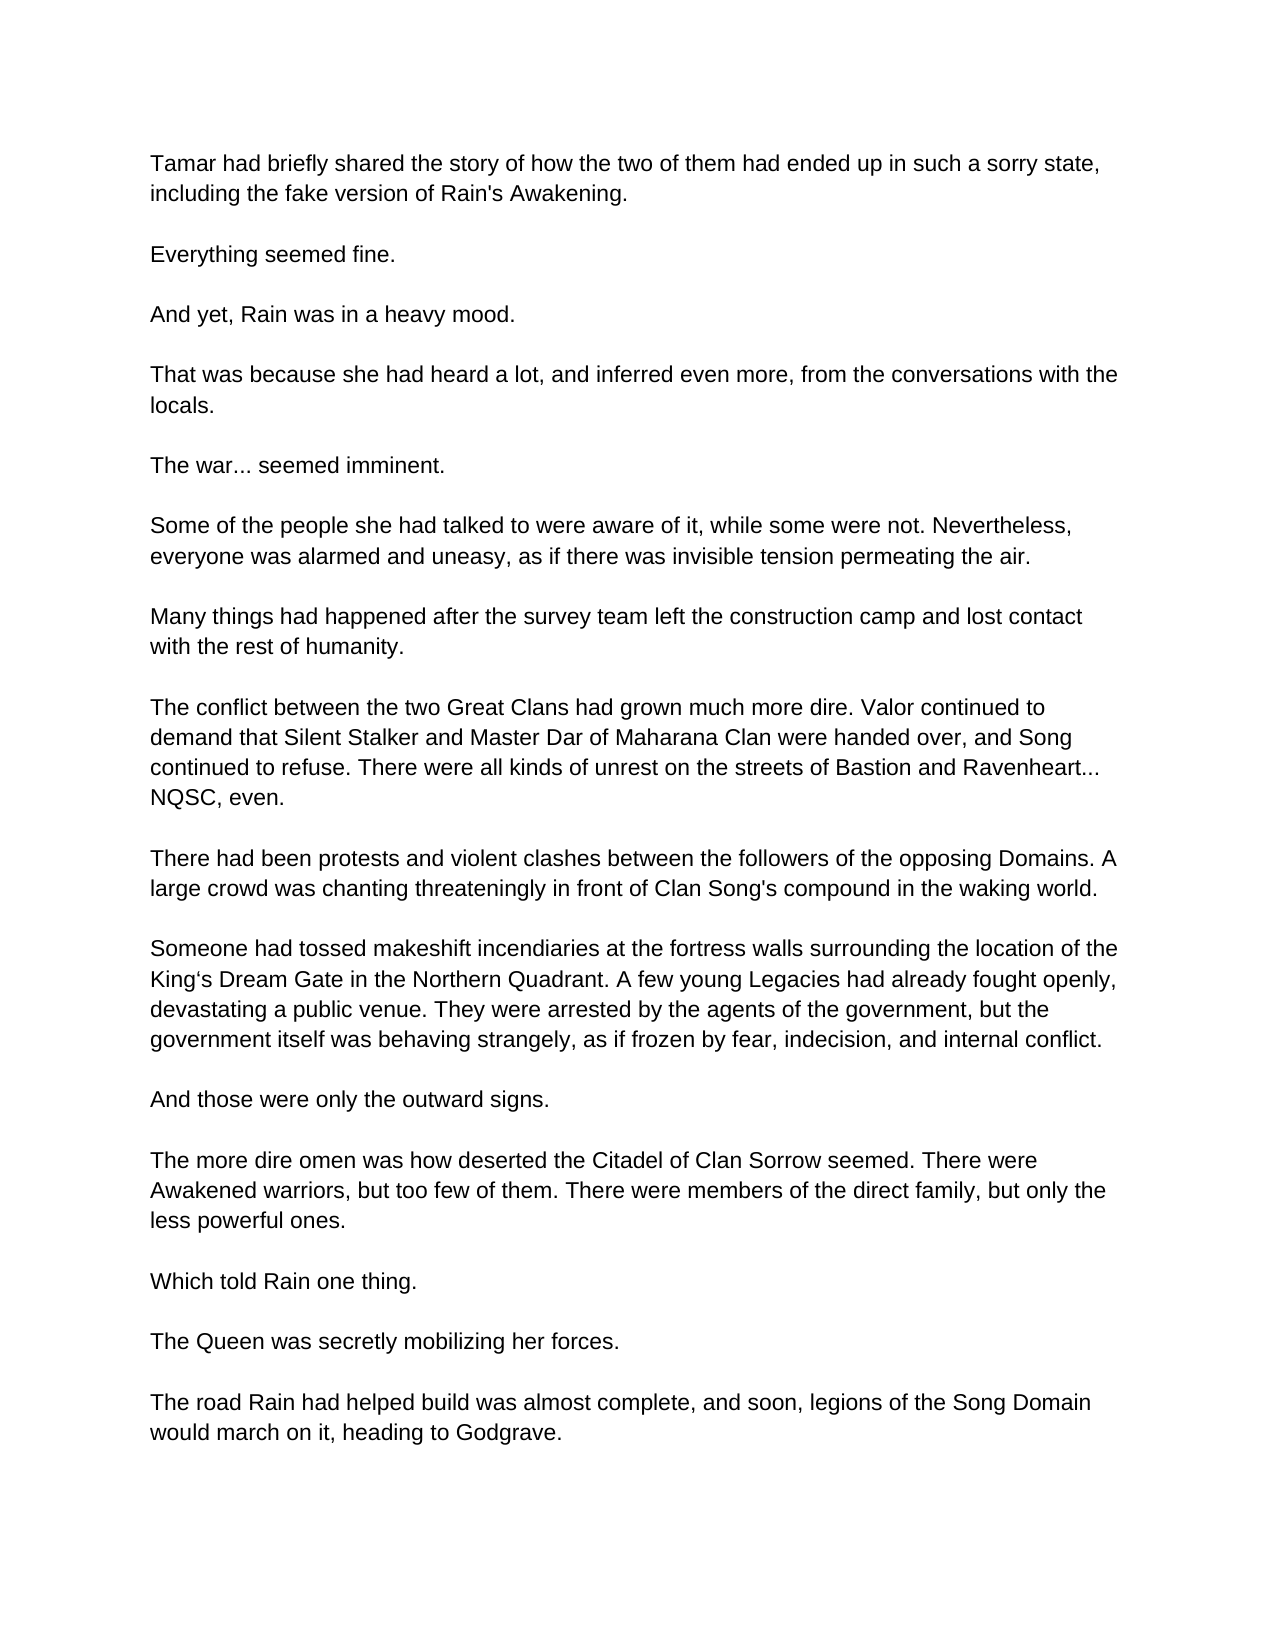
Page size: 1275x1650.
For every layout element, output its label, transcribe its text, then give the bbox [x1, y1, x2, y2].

text And yet, Rain was in a heavy mood. [150, 301, 1125, 327]
text There had been protests and violent clashes between the followers of the opposing Domains. A large crowd was chanting threateningly in front of Clan Song's compound in the waking world. [150, 845, 1125, 901]
text Someone had tossed makeshift incendiaries at the fortress walls surrounding the location of the King‘s Dream Gate in the Northern Quadrant. A few young Legacies had already fought openly, devastating a public venue. They were arrested by the agents of the government, but the government itself was behaving strangely, as if frozen by fear, indecision, and internal conflict. [150, 935, 1125, 1052]
text Some of the people she had talked to were aware of it, while some were not. Nevertheless, everyone was alarmed and uneasy, as if there was invisible tension permeating the air. [150, 512, 1125, 569]
text Which told Rain one thing. [150, 1268, 1125, 1294]
text The conflict between the two Great Clans had grown much more dire. Valor continued to demand that Silent Stalker and Master Dar of Maharana Clan were handed over, and Song continued to refuse. There were all kinds of unrest on the streets of Bastion and Ravenheart... NQSC, even. [150, 694, 1125, 811]
text The more dire omen was how deserted the Citadel of Clan Sorrow seemed. There were Awakened warriors, but too few of them. There were members of the direct family, but only the less powerful ones. [150, 1147, 1125, 1234]
text Tamar had briefly shared the story of how the two of them had ended up in such a sorry state, including the fake version of Rain's Awakening. [150, 150, 1125, 207]
text Everything seemed fine. [150, 241, 1125, 267]
text The Queen was secretly mobilizing her forces. [150, 1328, 1125, 1354]
text Many things had happened after the survey team left the construction camp and lost contact with the rest of humanity. [150, 603, 1125, 660]
text That was because she had heard a lot, and inferred even more, from the conversations with the locals. [150, 361, 1125, 418]
text The war... seemed imminent. [150, 452, 1125, 478]
text And those were only the outward signs. [150, 1086, 1125, 1113]
text The road Rain had helped build was almost complete, and soon, legions of the Song Domain would march on it, heading to Godgrave. [150, 1388, 1125, 1445]
